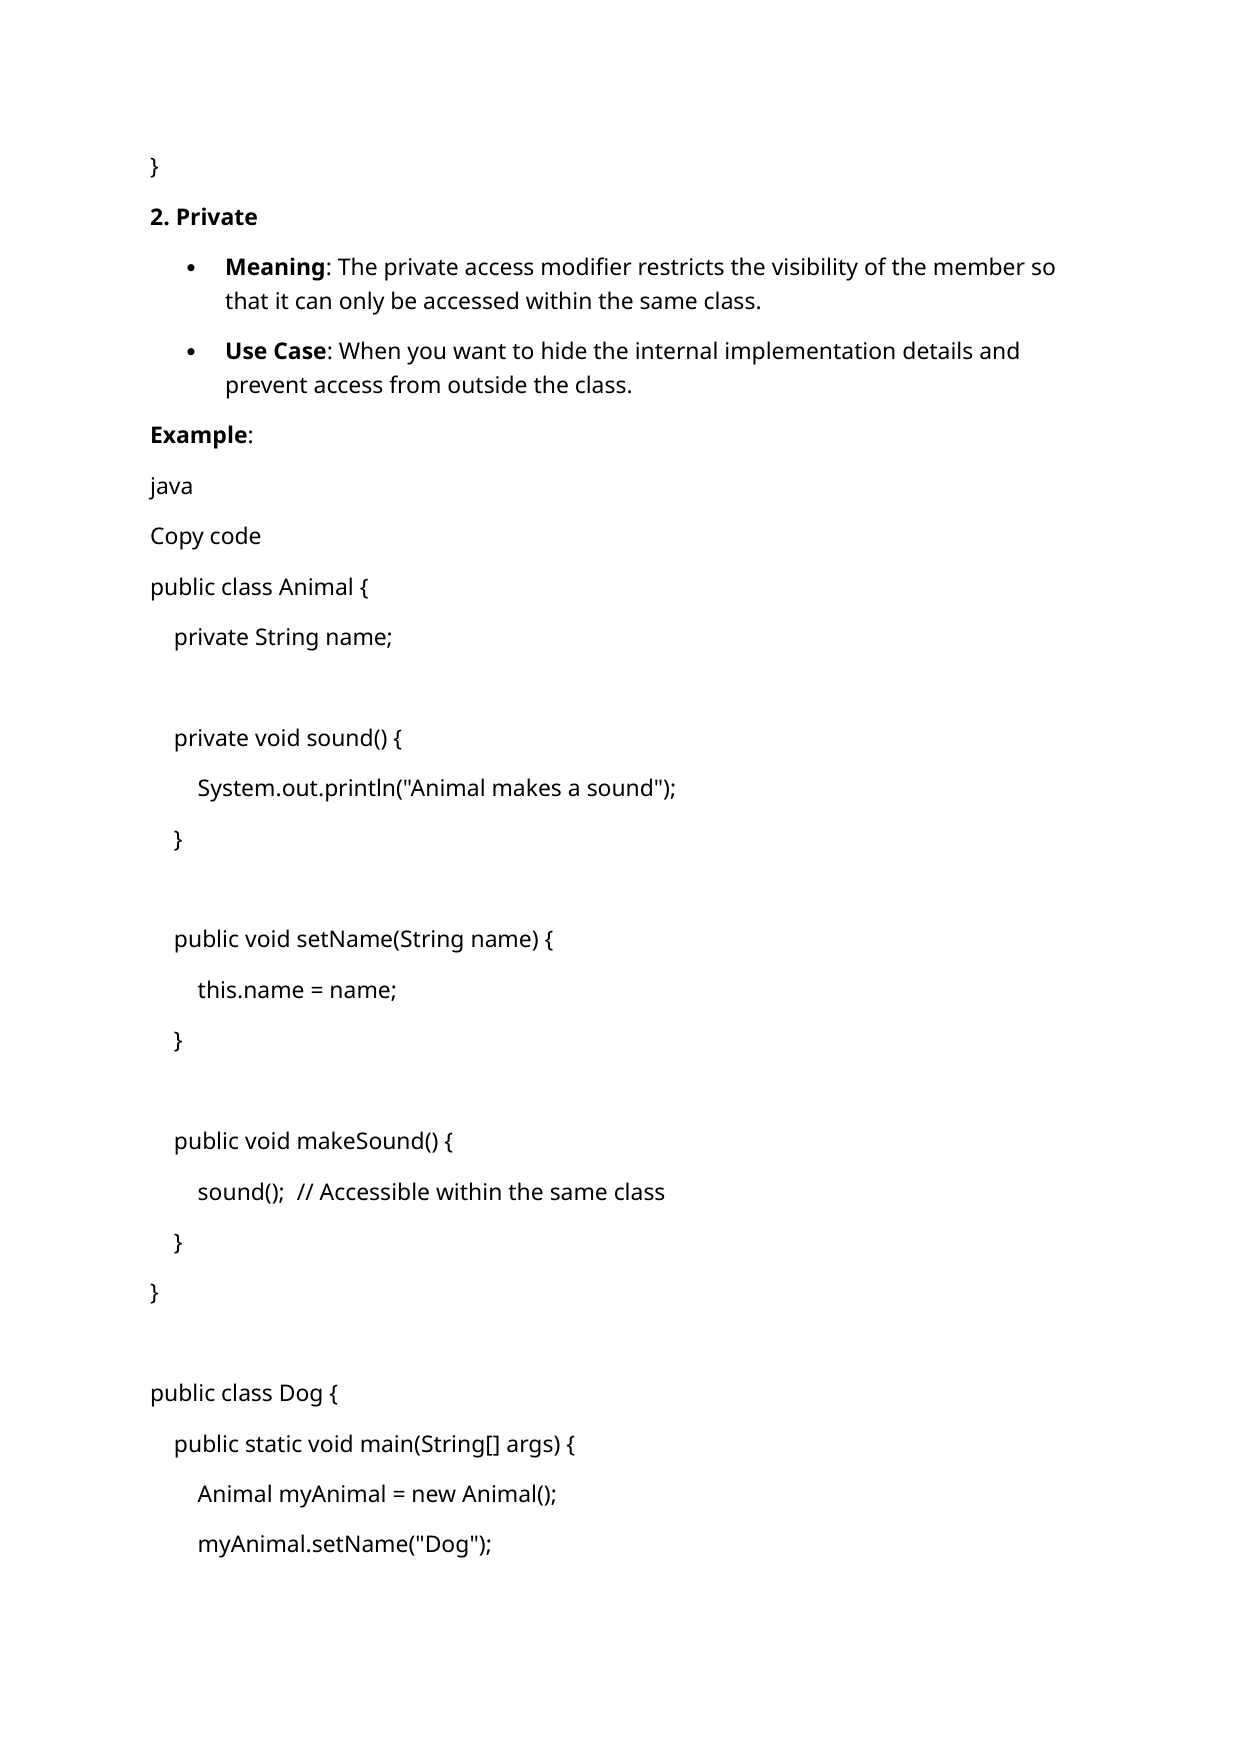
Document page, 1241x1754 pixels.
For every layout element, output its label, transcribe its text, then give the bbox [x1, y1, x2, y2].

text } [150, 1024, 1090, 1055]
text public void makeSound() { [150, 1125, 1090, 1156]
text } [150, 1276, 1090, 1307]
text public class Animal { [150, 570, 1090, 602]
text public static void main(String[] args) { [150, 1427, 1090, 1459]
text java [150, 469, 1090, 501]
list Use Case: When you want to hide the internal implementation details and prevent access from outside the class. [187, 335, 1090, 400]
text private String name; [150, 621, 1090, 652]
text } [150, 150, 1090, 181]
text public void setName(String name) { [150, 923, 1090, 954]
text public class Dog { [150, 1377, 1090, 1408]
text Example: [150, 419, 1090, 450]
text System.out.println("Animal makes a sound"); [150, 772, 1090, 803]
text } [150, 822, 1090, 854]
text sound(); // Accessible within the same class [150, 1175, 1090, 1207]
text Copy code [150, 520, 1090, 551]
text private void sound() { [150, 722, 1090, 753]
text myAnimal.setName("Dog"); [150, 1528, 1090, 1559]
text 2. Private [150, 200, 1090, 232]
list Meaning: The private access modifier restricts the visibility of the member so that it can only be accessed within the same class. [187, 251, 1090, 316]
text } [150, 1226, 1090, 1257]
text this.name = name; [150, 974, 1090, 1005]
text Animal myAnimal = new Animal(); [150, 1478, 1090, 1509]
